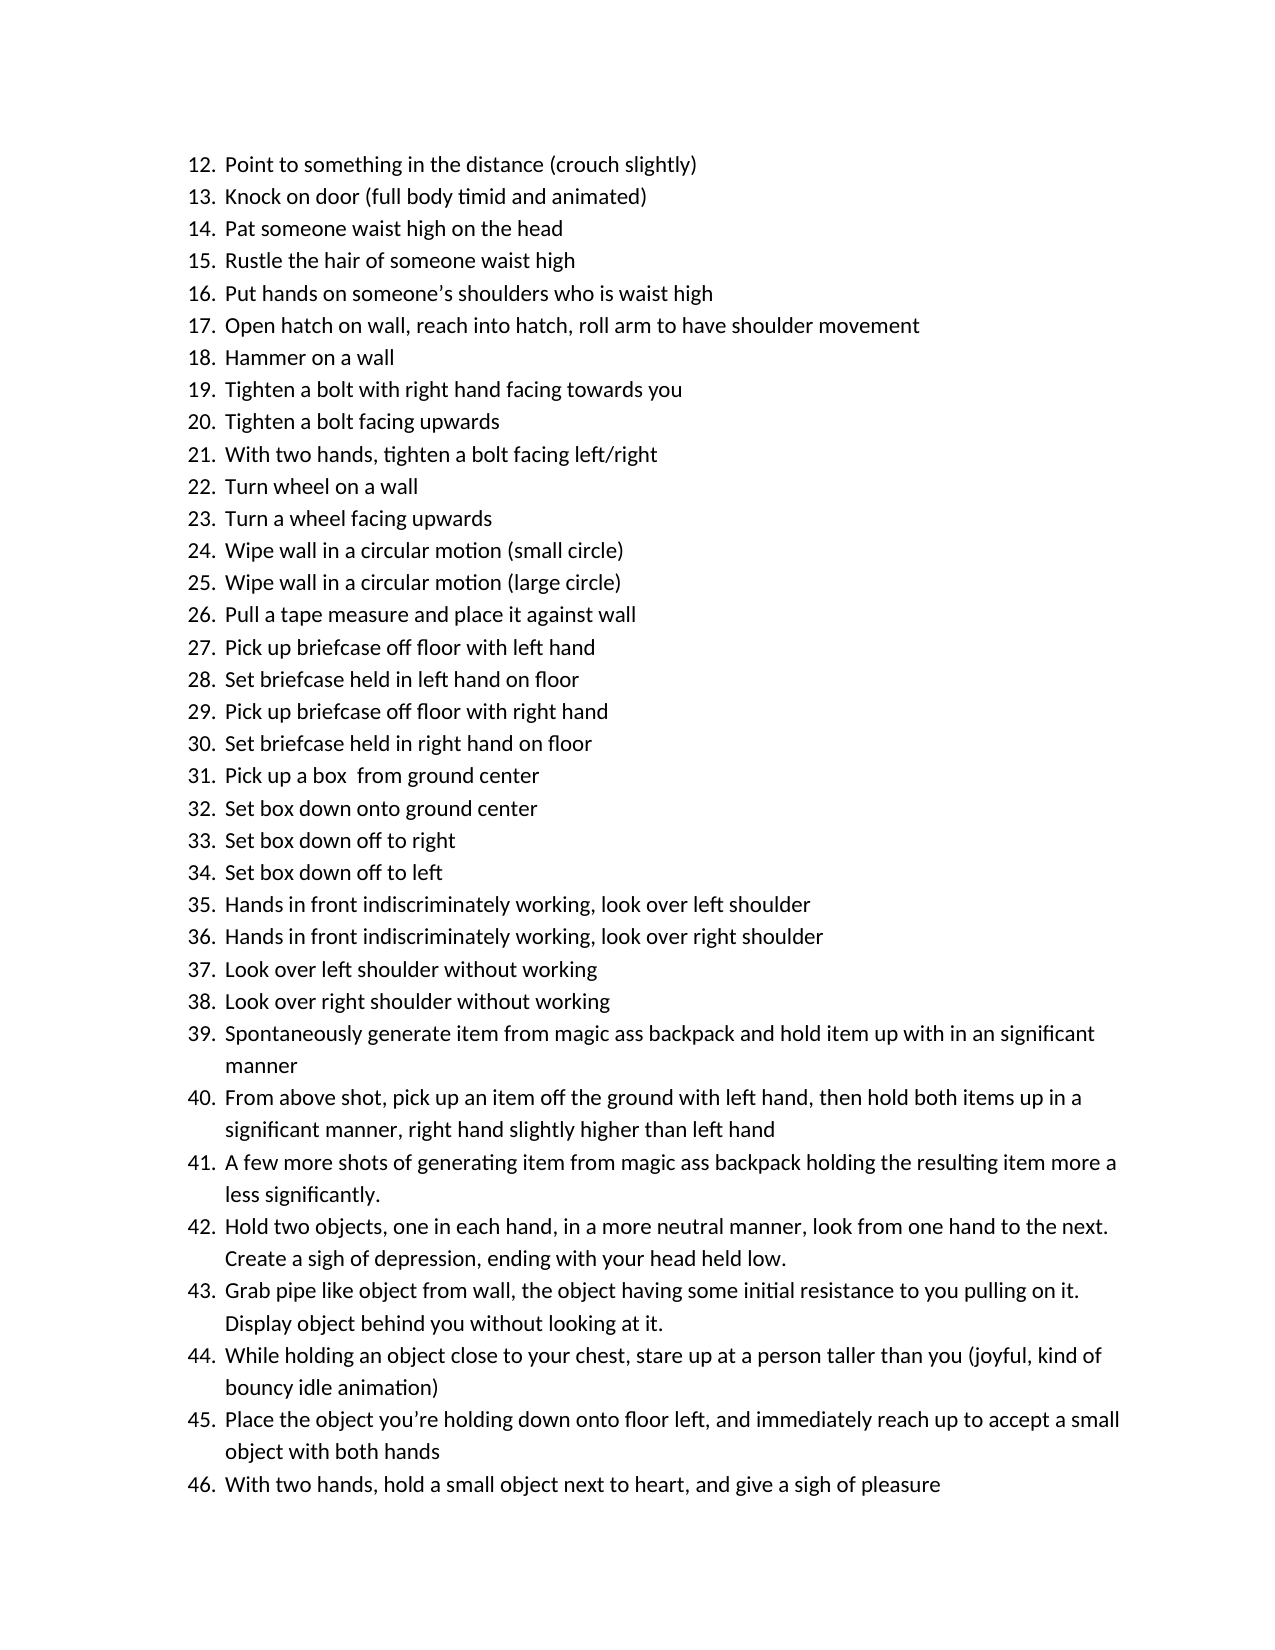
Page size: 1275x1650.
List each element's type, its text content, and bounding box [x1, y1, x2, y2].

list Grab pipe like object from wall, the object having some initial resistance to you pulling on it. Display object behind you without looking at it. [187, 1277, 1125, 1337]
list A few more shots of generating item from magic ass backpack holding the resulting item more a less significantly. [187, 1148, 1125, 1208]
list Hands in front indiscriminately working, look over right shoulder [187, 922, 1125, 951]
list Wipe wall in a circular motion (large circle) [187, 568, 1125, 596]
list Set box down off to left [187, 858, 1125, 886]
list Turn a wheel facing upwards [187, 504, 1125, 532]
list Look over right shoulder without working [187, 987, 1125, 1015]
list Knock on door (full body timid and animated) [187, 182, 1125, 210]
list Pick up a box from ground center [187, 762, 1125, 789]
list Set box down off to right [187, 826, 1125, 854]
list Hands in front indiscriminately working, look over left shoulder [187, 890, 1125, 918]
list Hammer on a wall [187, 343, 1125, 371]
list While holding an object close to your chest, stare up at a person taller than you (joyful, kind of bouncy idle animation) [187, 1341, 1125, 1401]
list Pick up briefcase off floor with left hand [187, 633, 1125, 661]
list Put hands on someone’s shoulders who is waist high [187, 279, 1125, 307]
list With two hands, hold a small object next to heart, and give a sigh of pleasure [187, 1470, 1125, 1498]
list Turn wheel on a wall [187, 472, 1125, 500]
list Wipe wall in a circular motion (small circle) [187, 536, 1125, 564]
list Pick up briefcase off floor with right hand [187, 697, 1125, 725]
list From above shot, pick up an item off the ground with left hand, then hold both items up in a significant manner, right hand slightly higher than left hand [187, 1083, 1125, 1144]
list Tighten a bolt with right hand facing towards you [187, 375, 1125, 403]
list Hold two objects, one in each hand, in a more neutral manner, look from one hand to the next. Create a sigh of depression, ending with your head held low. [187, 1212, 1125, 1272]
list Set box down onto ground center [187, 794, 1125, 822]
list Place the object you’re holding down onto floor left, and immediately reach up to accept a small object with both hands [187, 1405, 1125, 1466]
list Open hatch on wall, reach into hatch, roll arm to have shoulder movement [187, 311, 1125, 339]
list With two hands, tighten a bolt facing left/right [187, 440, 1125, 468]
list Point to something in the distance (crouch slightly) [187, 150, 1125, 178]
list Pat someone waist high on the head [187, 214, 1125, 242]
list Rustle the hair of someone waist high [187, 247, 1125, 274]
list Pull a tape measure and place it against wall [187, 601, 1125, 629]
list Spontaneously generate item from magic ass backpack and hold item up with in an significant manner [187, 1019, 1125, 1079]
list Tighten a bolt facing upwards [187, 407, 1125, 436]
list Set briefcase held in right hand on floor [187, 729, 1125, 757]
list Look over left shoulder without working [187, 955, 1125, 983]
list Set briefcase held in left hand on floor [187, 665, 1125, 693]
